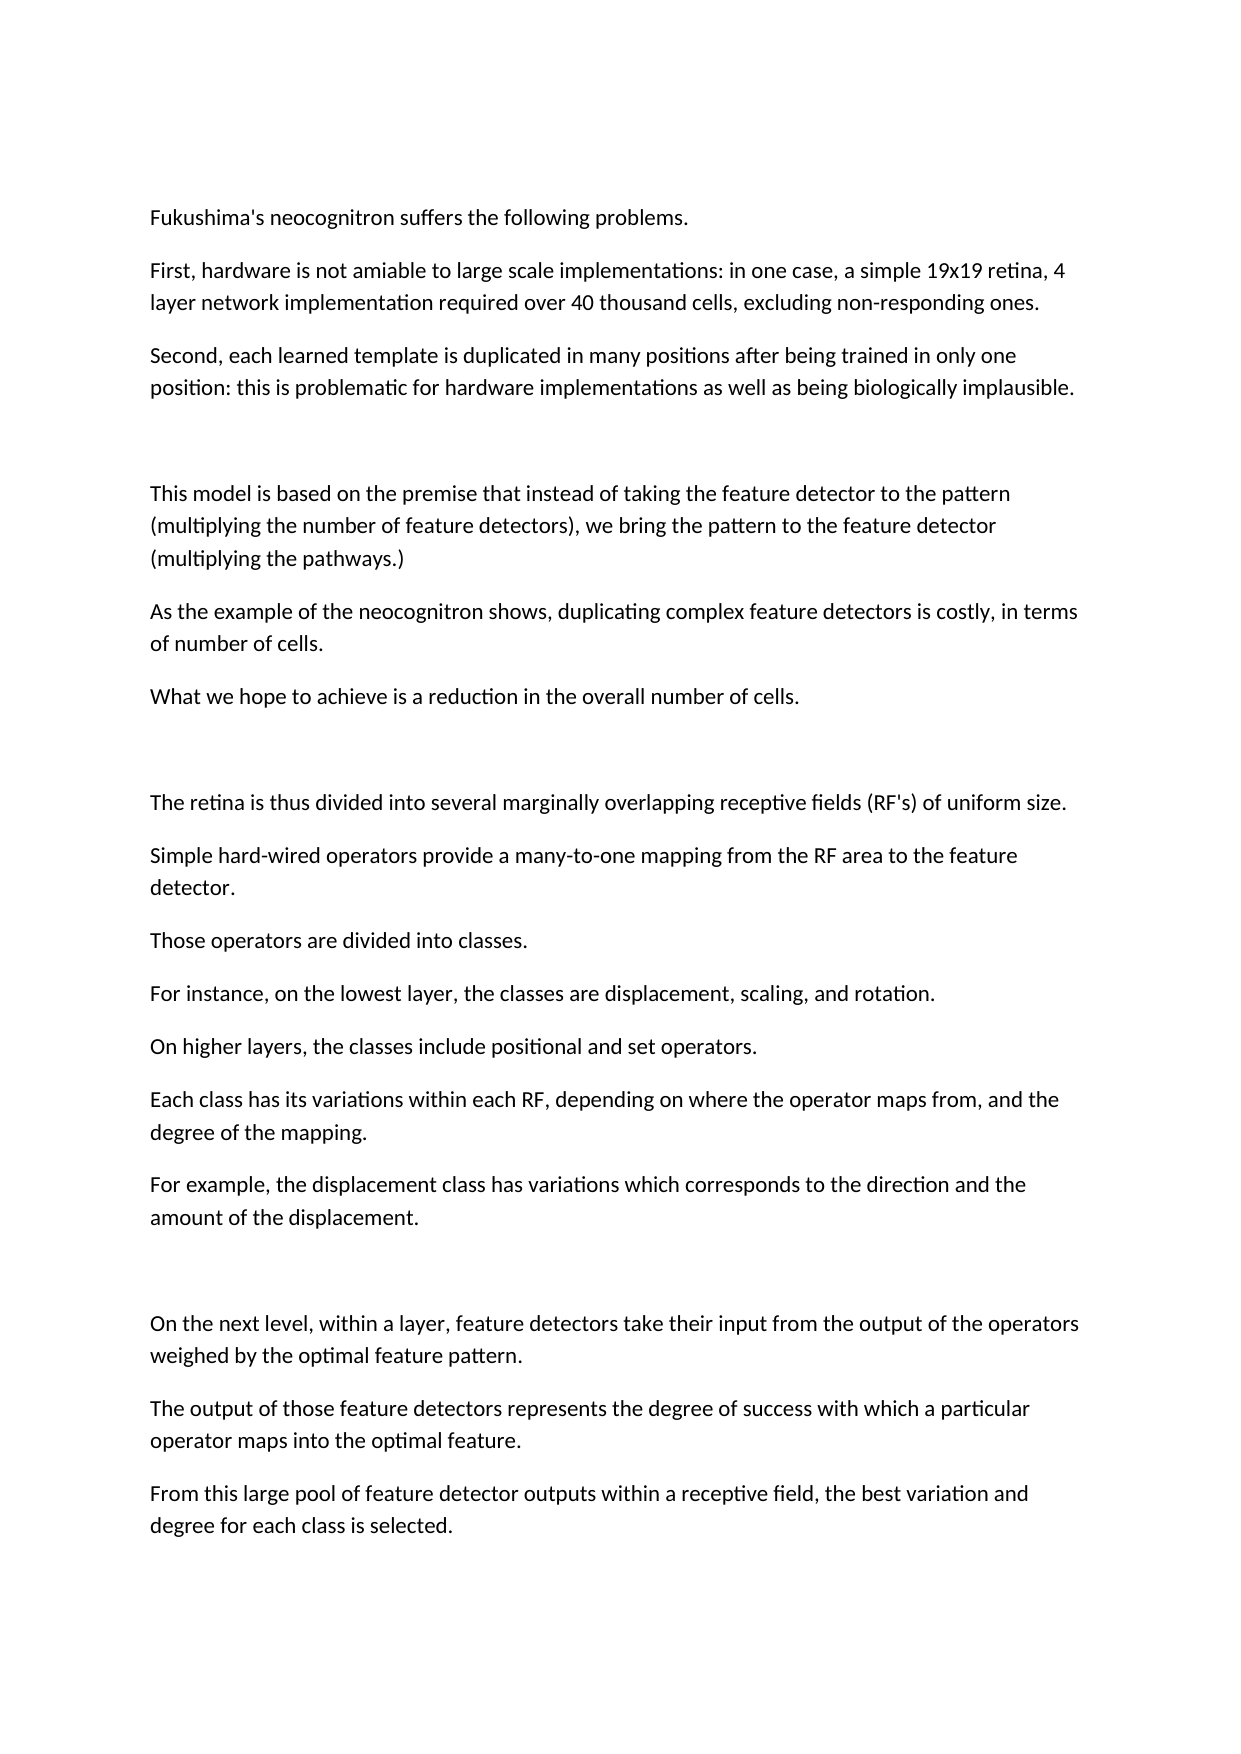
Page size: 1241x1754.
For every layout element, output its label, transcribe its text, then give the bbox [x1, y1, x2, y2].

text For example, the displacement class has variations which corresponds to the direction and the amount of the displacement. [150, 1171, 1090, 1231]
text The retina is thus divided into several marginally overlapping receptive fields (RF's) of uniform size. [150, 788, 1090, 816]
text Each class has its variations within each RF, depending on where the operator maps from, and the degree of the mapping. [150, 1085, 1090, 1146]
text Those operators are divided into classes. [150, 926, 1090, 954]
text The output of those feature detectors represents the degree of success with which a particular operator maps into the optimal feature. [150, 1394, 1090, 1454]
text Fukushima's neocognitron suffers the following problems. [150, 203, 1090, 231]
text First, hardware is not amiable to large scale implementations: in one case, a simple 19x19 retina, 4 layer network implementation required over 40 thousand cells, excluding non-responding ones. [150, 256, 1090, 316]
text As the example of the neocognitron shows, duplicating complex feature detectors is costly, in terms of number of cells. [150, 597, 1090, 657]
text This model is based on the premise that instead of taking the feature detector to the pattern (multiplying the number of feature detectors), we bring the pattern to the feature detector (multiplying the pathways.) [150, 479, 1090, 572]
text Second, each learned template is duplicated in many positions after being trained in only one position: this is problematic for hardware implementations as well as being biologically implausible. [150, 341, 1090, 401]
text For instance, on the lowest layer, the classes are displacement, scaling, and rotation. [150, 979, 1090, 1007]
text On the next level, within a layer, feature detectors take their input from the output of the operators weighed by the optimal feature pattern. [150, 1309, 1090, 1369]
text What we hope to achieve is a reduction in the overall number of cells. [150, 682, 1090, 710]
text From this large pool of feature detector outputs within a receptive field, the best variation and degree for each class is selected. [150, 1479, 1090, 1539]
text On higher layers, the classes include positional and set operators. [150, 1032, 1090, 1060]
text Simple hard-wired operators provide a many-to-one mapping from the RF area to the feature detector. [150, 841, 1090, 901]
